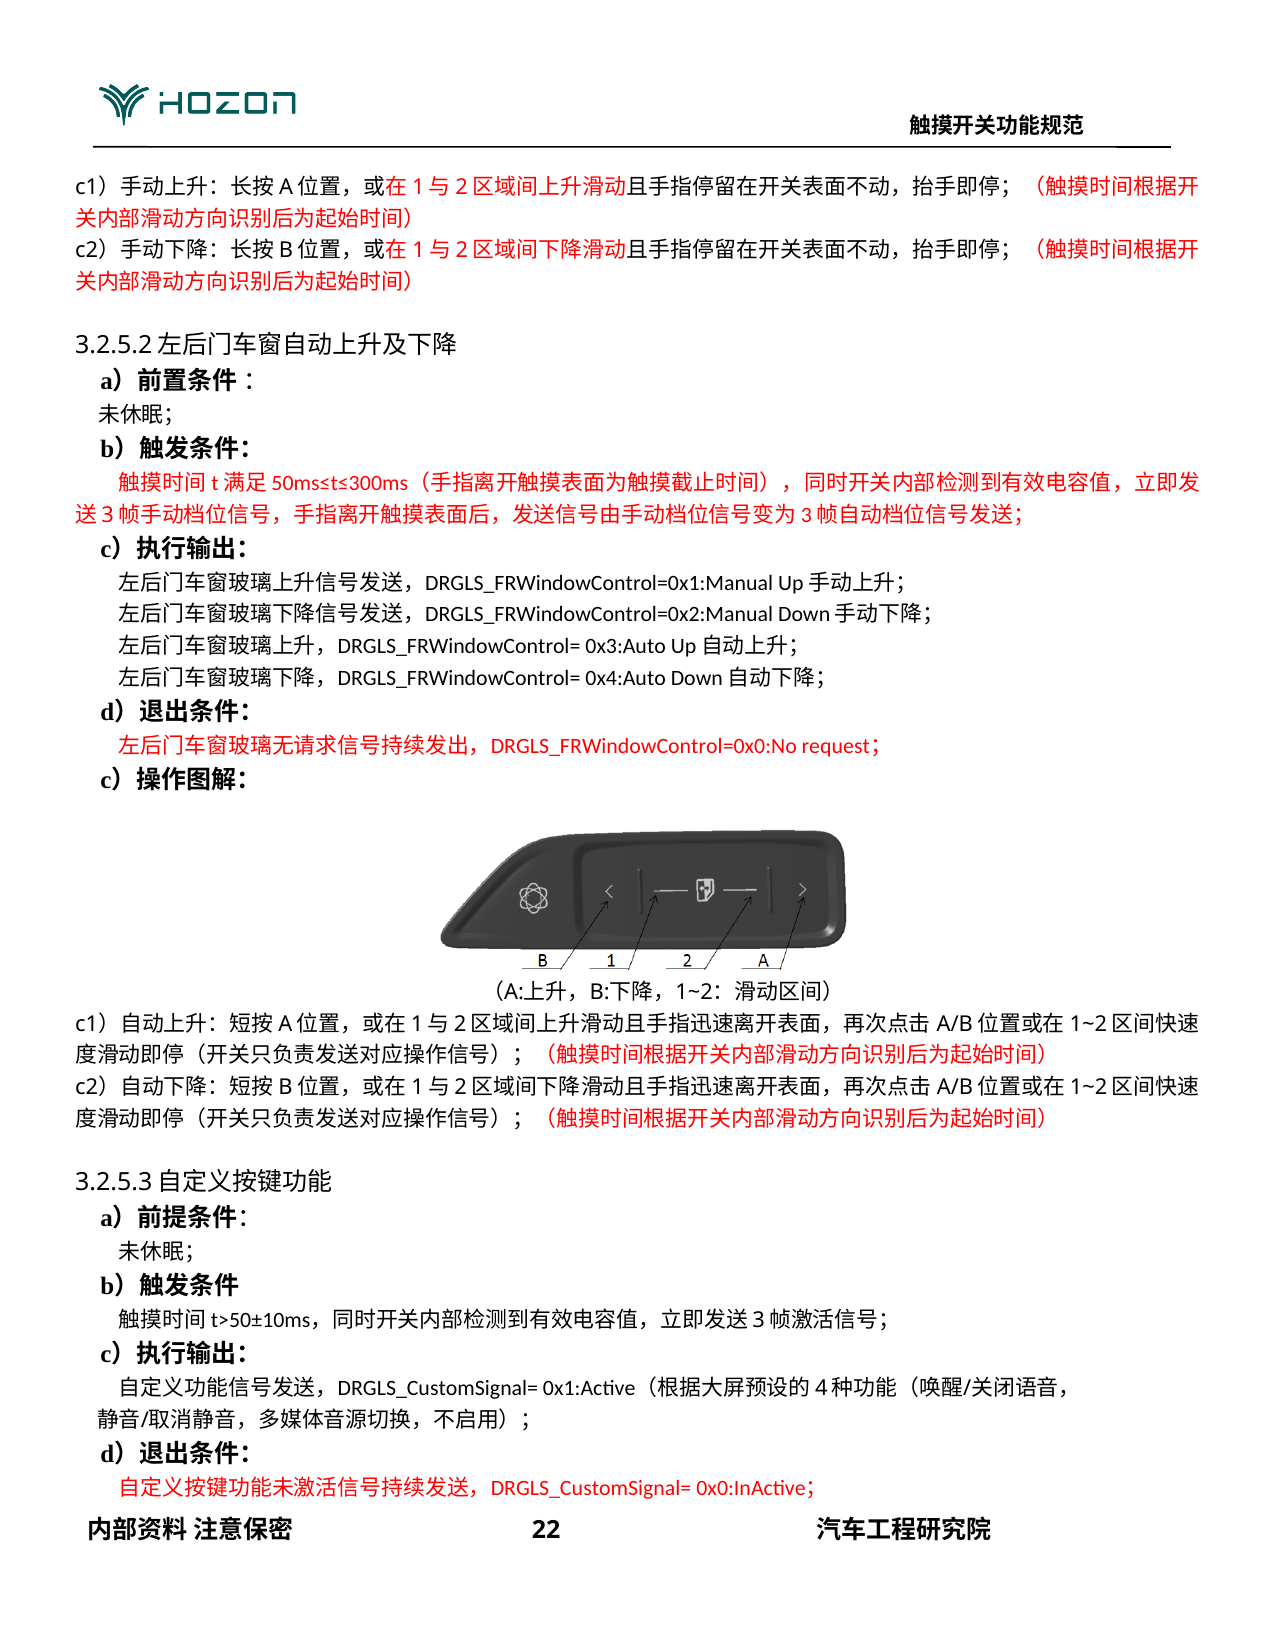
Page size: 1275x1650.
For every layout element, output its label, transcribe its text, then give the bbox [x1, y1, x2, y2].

text b）触发条件： [75, 429, 1200, 465]
text c）执行输出： [75, 1333, 1200, 1370]
text 静音/取消静音，多媒体音源切换，不启用）； [75, 1402, 1200, 1433]
text c1）手动上升：长按A位置，或在1与2区域间上升滑动且手指停留在开关表面不动，抬手即停；（触摸时间根据开关内部滑动方向识别后为起始时间） [75, 169, 1200, 232]
text b）触发条件 [75, 1266, 1200, 1302]
picture [87, 75, 307, 134]
text d）退出条件： [75, 691, 1200, 728]
text 触摸时间t>50±10ms，同时开关内部检测到有效电容值，立即发送3帧激活信号； [75, 1302, 1200, 1333]
text d）退出条件： [75, 1433, 1200, 1469]
text a）前置条件 ： [75, 361, 1200, 397]
subtitle 3.2.5.3自定义按键功能 [75, 1161, 1200, 1198]
subtitle 3.2.5.2左后门车窗自动上升及下降 [75, 324, 1200, 361]
text 左后门车窗玻璃上升信号发送，DRGLS_FRWindowControl=0x1:Manual Up手动上升； [75, 565, 1200, 596]
text c1）自动上升：短按A位置，或在1与2区域间上升滑动且手指迅速离开表面，再次点击A/B位置或在1~2区间快速度滑动即停（开关只负责发送对应操作信号）；（触摸时间根据开关内部滑动方向识别后为起始时间） [75, 1006, 1200, 1069]
text a）前提条件： [75, 1198, 1200, 1234]
text c2）自动下降：短按B位置，或在1与2区域间下降滑动且手指迅速离开表面，再次点击A/B位置或在1~2区间快速度滑动即停（开关只负责发送对应操作信号）；（触摸时间根据开关内部滑动方向识别后为起始时间） [75, 1069, 1200, 1133]
text 自定义功能信号发送，DRGLS_CustomSignal= 0x1:Active（根据大屏预设的4种功能（唤醒/关闭语音， [75, 1370, 1200, 1402]
text c）执行输出： [75, 528, 1200, 565]
text 自定义按键功能未激活信号持续发送，DRGLS_CustomSignal= 0x0:InActive； [75, 1469, 1200, 1501]
picture [438, 824, 849, 974]
text 左后门车窗玻璃上升，DRGLS_FRWindowControl= 0x3:Auto Up自动上升； [75, 628, 1200, 660]
text 左后门车窗玻璃下降，DRGLS_FRWindowControl= 0x4:Auto Down自动下降； [75, 660, 1200, 691]
text 触摸时间t满足50ms≤t≤300ms（手指离开触摸表面为触摸截止时间），同时开关内部检测到有效电容值，立即发送3帧手动档位信号，手指离开触摸表面后，发送信号由手动档位信号变为3帧自动档位信号发送； [75, 465, 1200, 528]
text 未休眠； [75, 397, 1200, 429]
text 左后门车窗玻璃下降信号发送，DRGLS_FRWindowControl=0x2:Manual Down手动下降； [75, 596, 1200, 628]
text （A:上升，B:下降，1~2：滑动区间） [75, 974, 1200, 1006]
text c2）手动下降：长按B位置，或在1与2区域间下降滑动且手指停留在开关表面不动，抬手即停；（触摸时间根据开关内部滑动方向识别后为起始时间） [75, 232, 1200, 296]
text 未休眠； [75, 1234, 1200, 1266]
text c）操作图解： [75, 759, 1200, 796]
text 左后门车窗玻璃无请求信号持续发出，DRGLS_FRWindowControl=0x0:No request； [75, 728, 1200, 759]
